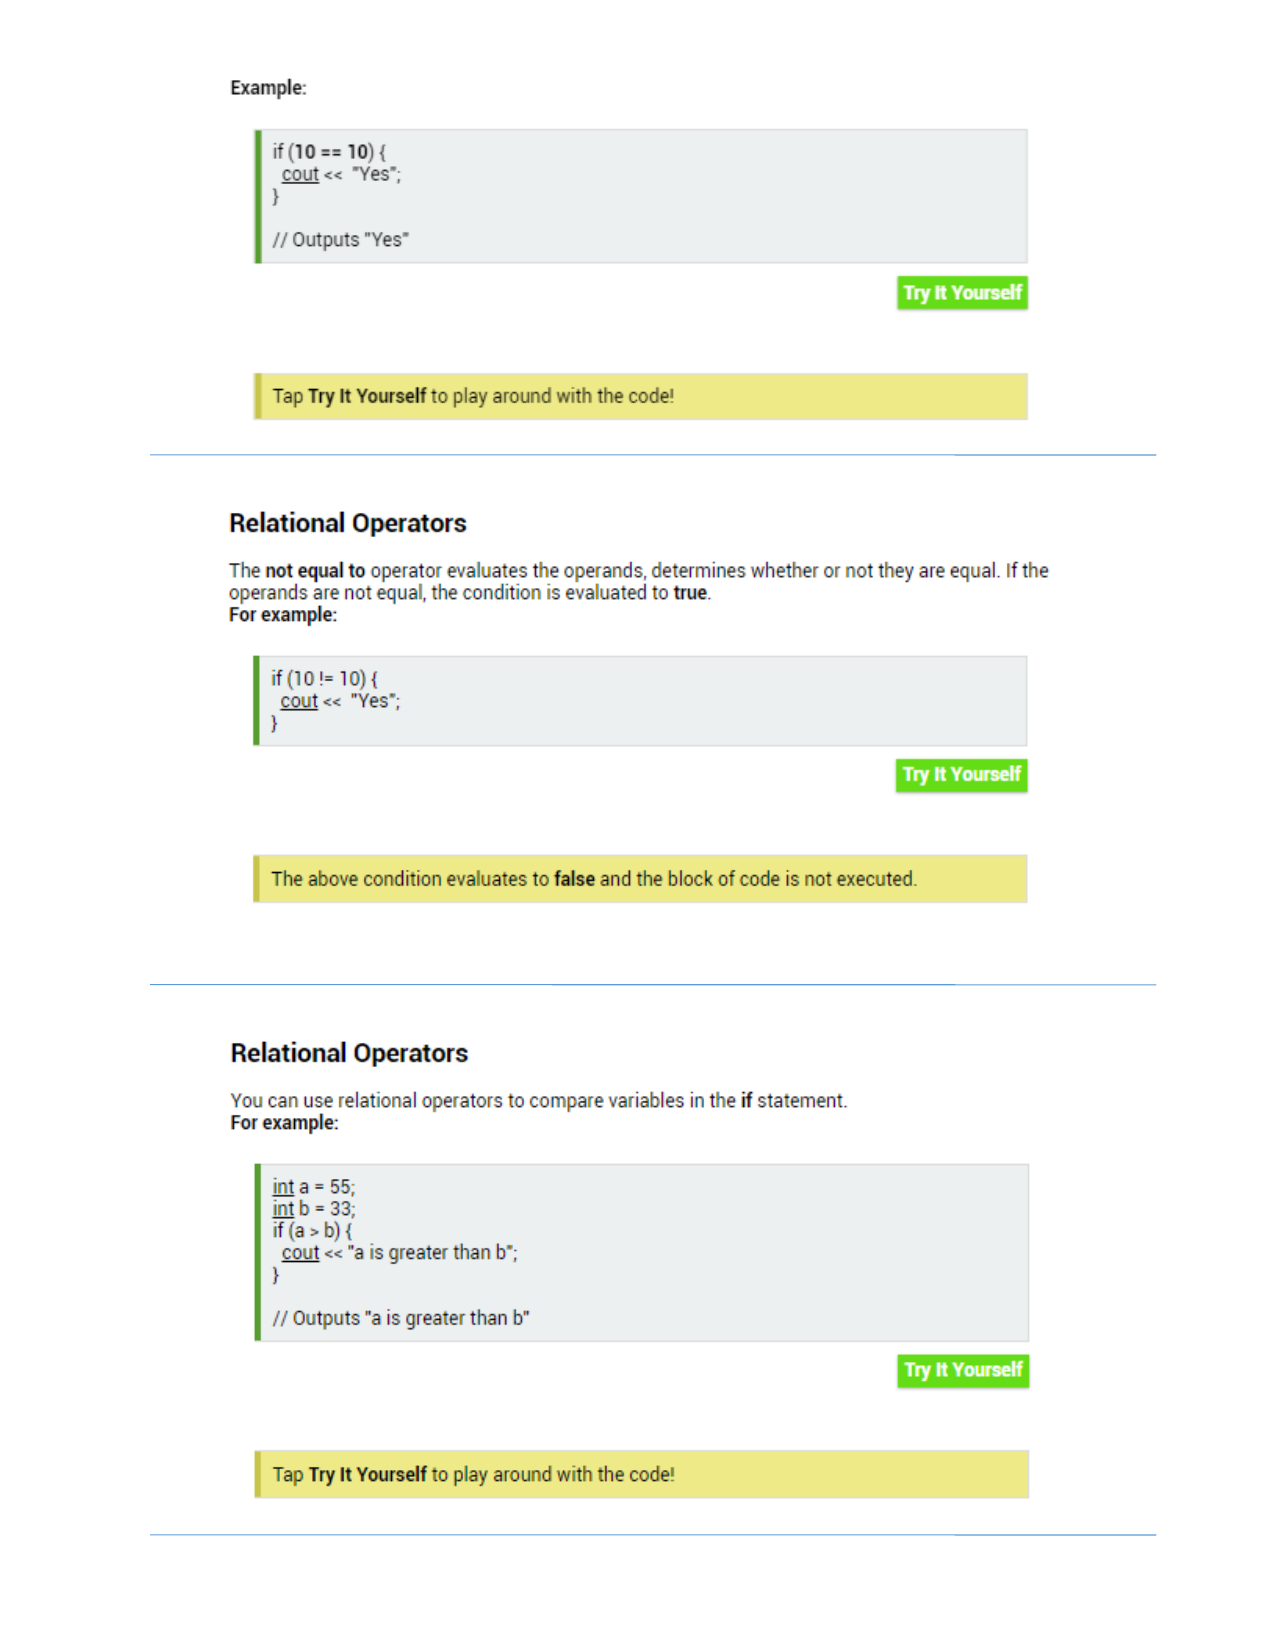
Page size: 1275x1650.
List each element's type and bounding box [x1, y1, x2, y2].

picture [222, 1031, 1053, 1516]
picture [220, 65, 1055, 436]
picture [219, 501, 1056, 919]
